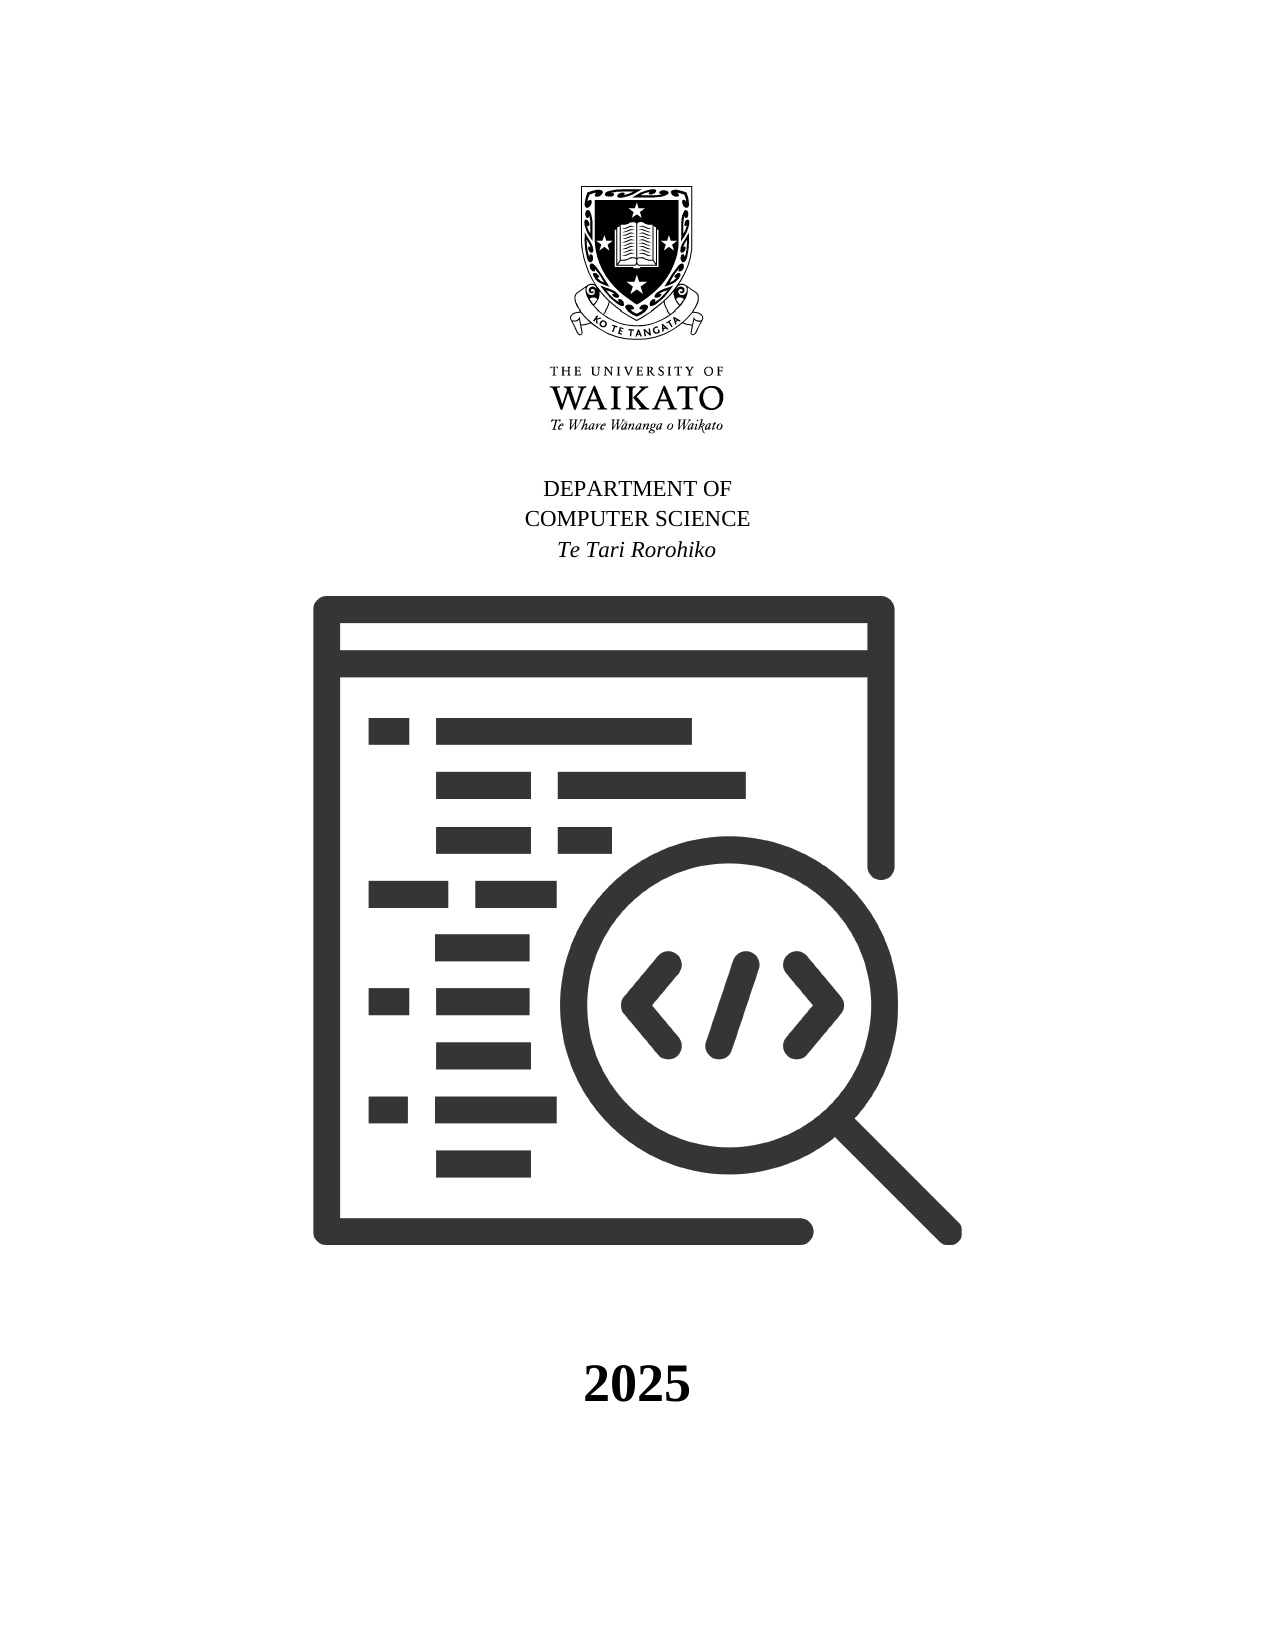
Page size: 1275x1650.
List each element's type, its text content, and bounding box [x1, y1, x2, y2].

picture [513, 150, 762, 472]
text COMPUTER SCIENCE [150, 506, 1125, 532]
text DEPARTMENT OF [150, 475, 1125, 502]
picture [313, 596, 962, 1245]
title 2025 [150, 1351, 1125, 1413]
text Te Tari Rorohiko [150, 536, 1125, 562]
